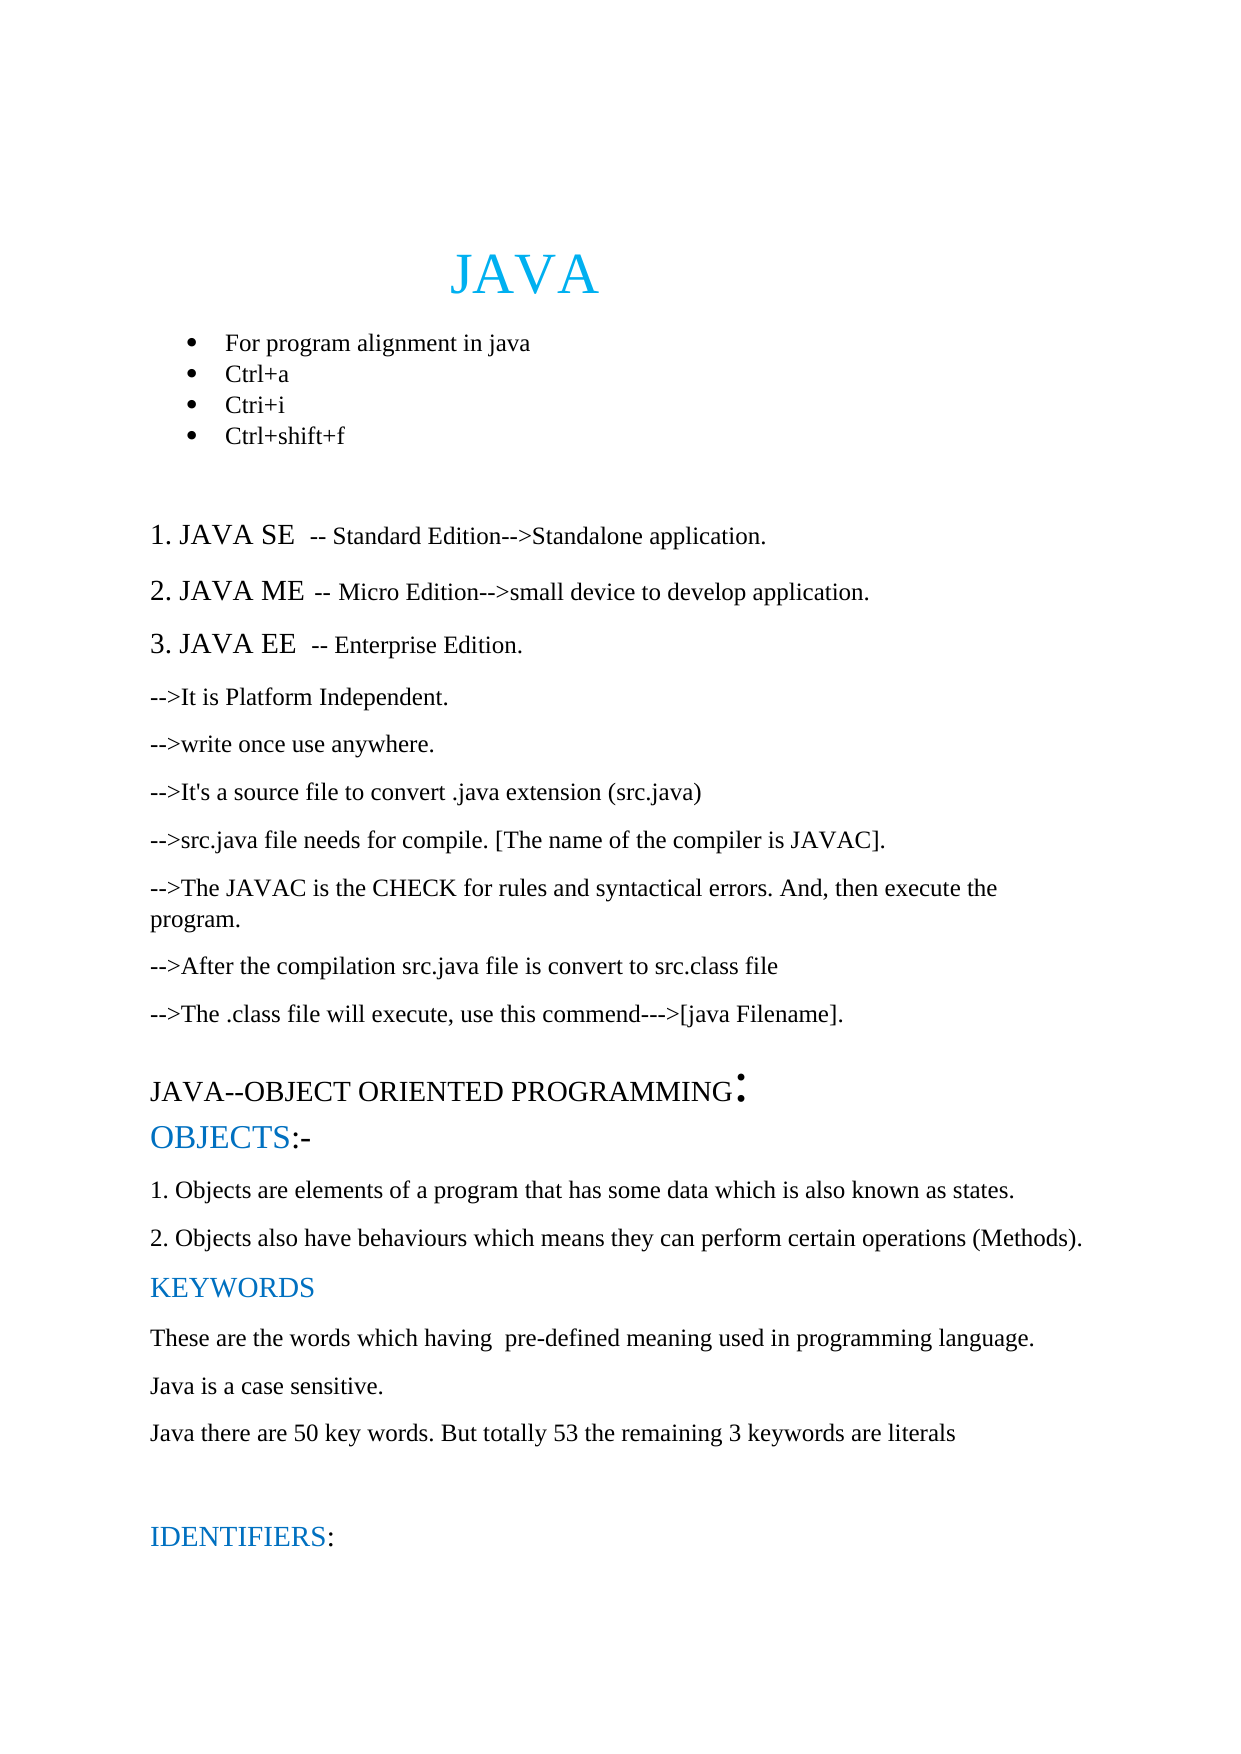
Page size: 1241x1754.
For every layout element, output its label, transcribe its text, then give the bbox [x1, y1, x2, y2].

text Java is a case sensitive. [150, 1371, 1090, 1399]
text -->After the compilation src.java file is convert to src.class file [150, 951, 1090, 980]
text 1. JAVA SE -- Standard Edition-->Standalone application. [150, 517, 1090, 551]
text These are the words which having pre-defined meaning used in programming language. [150, 1323, 1090, 1352]
list For program alignment in java [187, 328, 1090, 357]
text -->It's a source file to convert .java extension (src.java) [150, 777, 1090, 806]
text KEYWORDS [150, 1270, 1090, 1304]
text 2. JAVA ME -- Micro Edition-->small device to develop application. [150, 573, 1090, 606]
text -->write once use anywhere. [150, 729, 1090, 758]
text -->The JAVAC is the CHECK for rules and syntactical errors. And, then execute the program. [150, 873, 1090, 932]
text Java there are 50 key words. But totally 53 the remaining 3 keywords are literals [150, 1418, 1090, 1447]
text 1. Objects are elements of a program that has some data which is also known as states. [150, 1175, 1090, 1204]
list Ctrl+a [187, 359, 1090, 388]
text -->The .class file will execute, use this commend--->[java Filename]. [150, 999, 1090, 1028]
text -->It is Platform Independent. [150, 682, 1090, 711]
text JAVA [150, 239, 1090, 306]
list Ctrl+shift+f [187, 421, 1090, 450]
text 2. Objects also have behaviours which means they can perform certain operations (Methods). [150, 1223, 1090, 1251]
text JAVA--OBJECT ORIENTED PROGRAMMING: OBJECTS:- [150, 1047, 1090, 1155]
text -->src.java file needs for compile. [The name of the compiler is JAVAC]. [150, 825, 1090, 854]
text IDENTIFIERS: [150, 1519, 1090, 1553]
list Ctri+i [187, 390, 1090, 419]
text 3. JAVA EE -- Enterprise Edition. [150, 626, 1090, 660]
